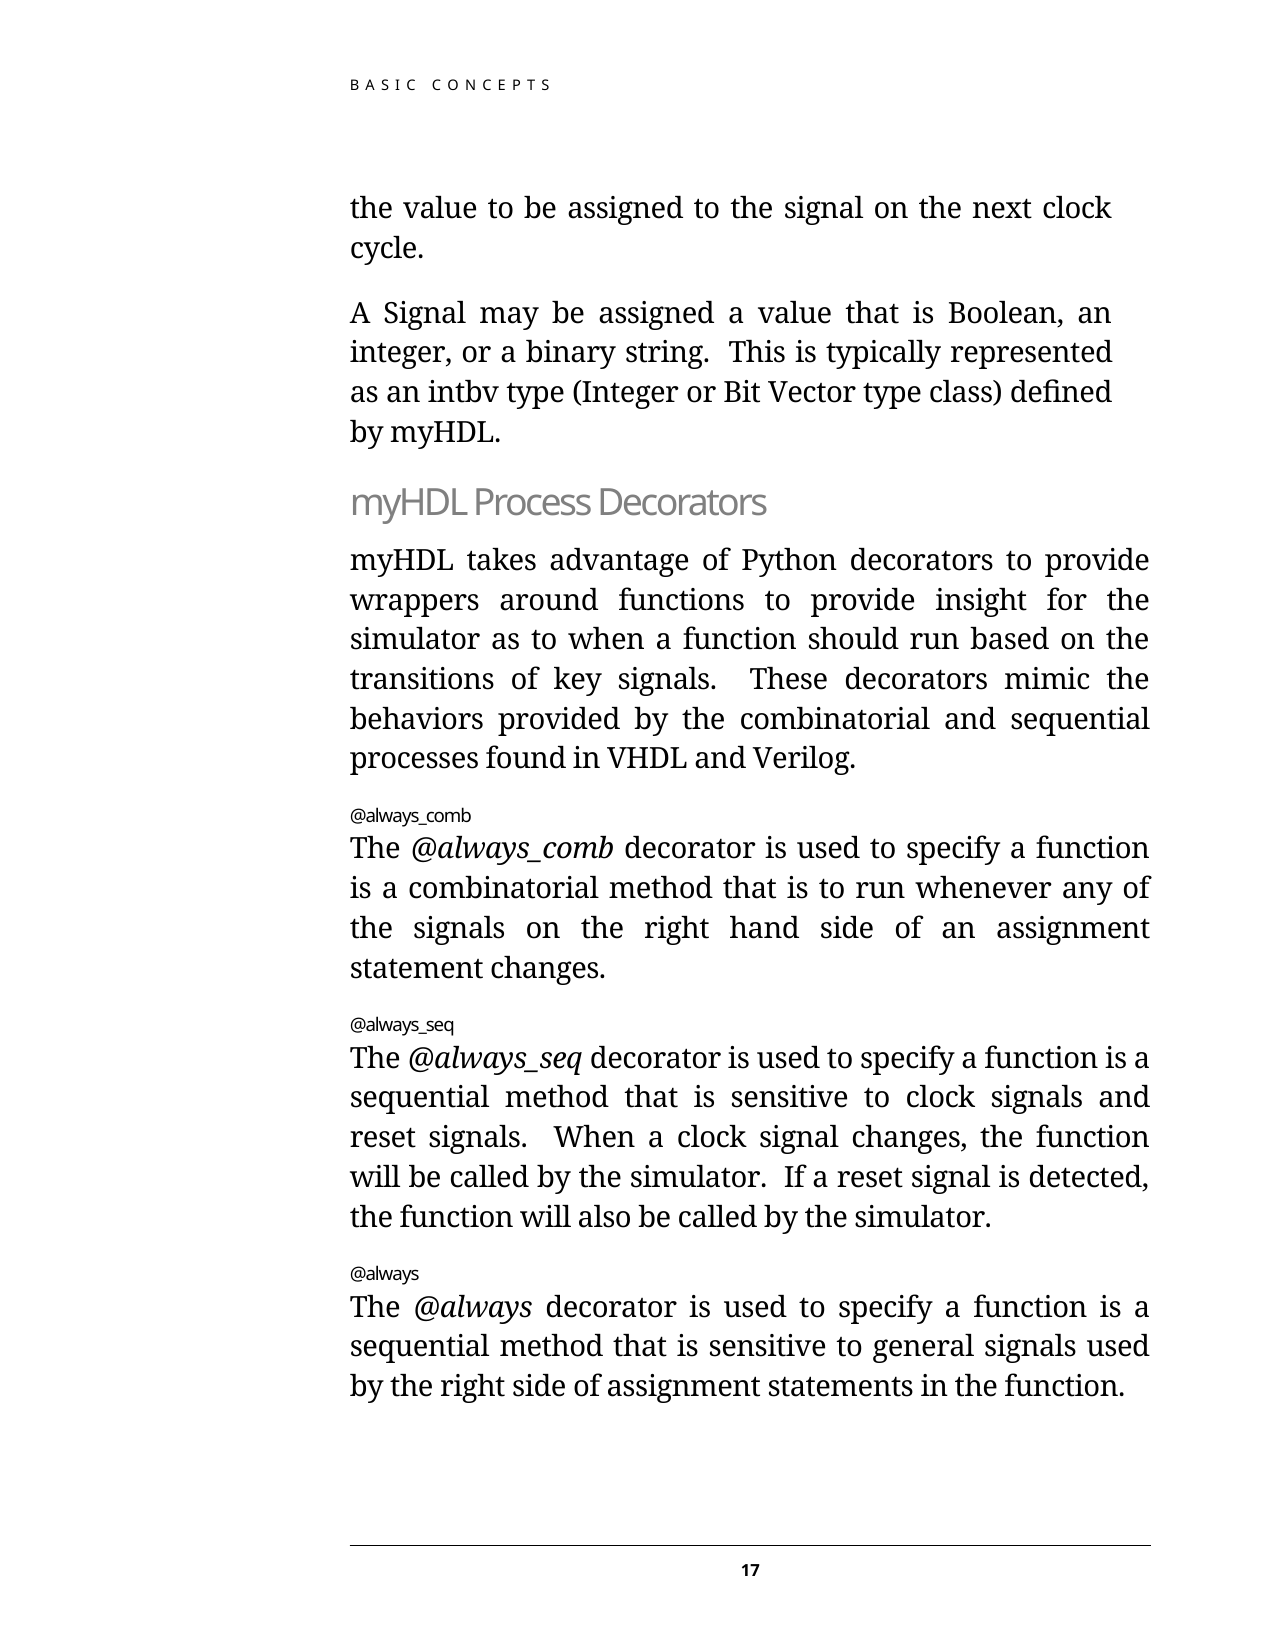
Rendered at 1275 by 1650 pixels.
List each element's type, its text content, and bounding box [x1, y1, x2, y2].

subtitle @always_seq [349, 1012, 1151, 1037]
subtitle @always_comb [349, 802, 1151, 828]
text The @always decorator is used to specify a function is a sequential method that is sensitive to general signals used by the right side of assignment statements in the function. [349, 1286, 1151, 1405]
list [349, 187, 1113, 267]
text myHDL takes advantage of Python decorators to provide wrappers around functions to provide insight for the simulator as to when a function should run based on the transitions of key signals. These decorators mimic the behaviors provided by the combinatorial and sequential processes found in VHDL and Verilog. [349, 539, 1151, 777]
list A Signal may be assigned a value that is Boolean, an integer, or a binary string. This is typically represented as an intbv type (Integer or Bit Vector type class) defined by myHDL. [349, 292, 1113, 451]
text The @always_seq decorator is used to specify a function is a sequential method that is sensitive to clock signals and reset signals. When a clock signal changes, the function will be called by the simulator. If a reset signal is detected, the function will also be called by the simulator. [349, 1037, 1151, 1236]
subtitle @always [349, 1261, 1151, 1286]
subtitle myHDL Process Decorators [349, 476, 1151, 527]
text The @always_comb decorator is used to specify a function is a combinatorial method that is to run whenever any of the signals on the right hand side of an assignment statement changes. [349, 828, 1151, 987]
